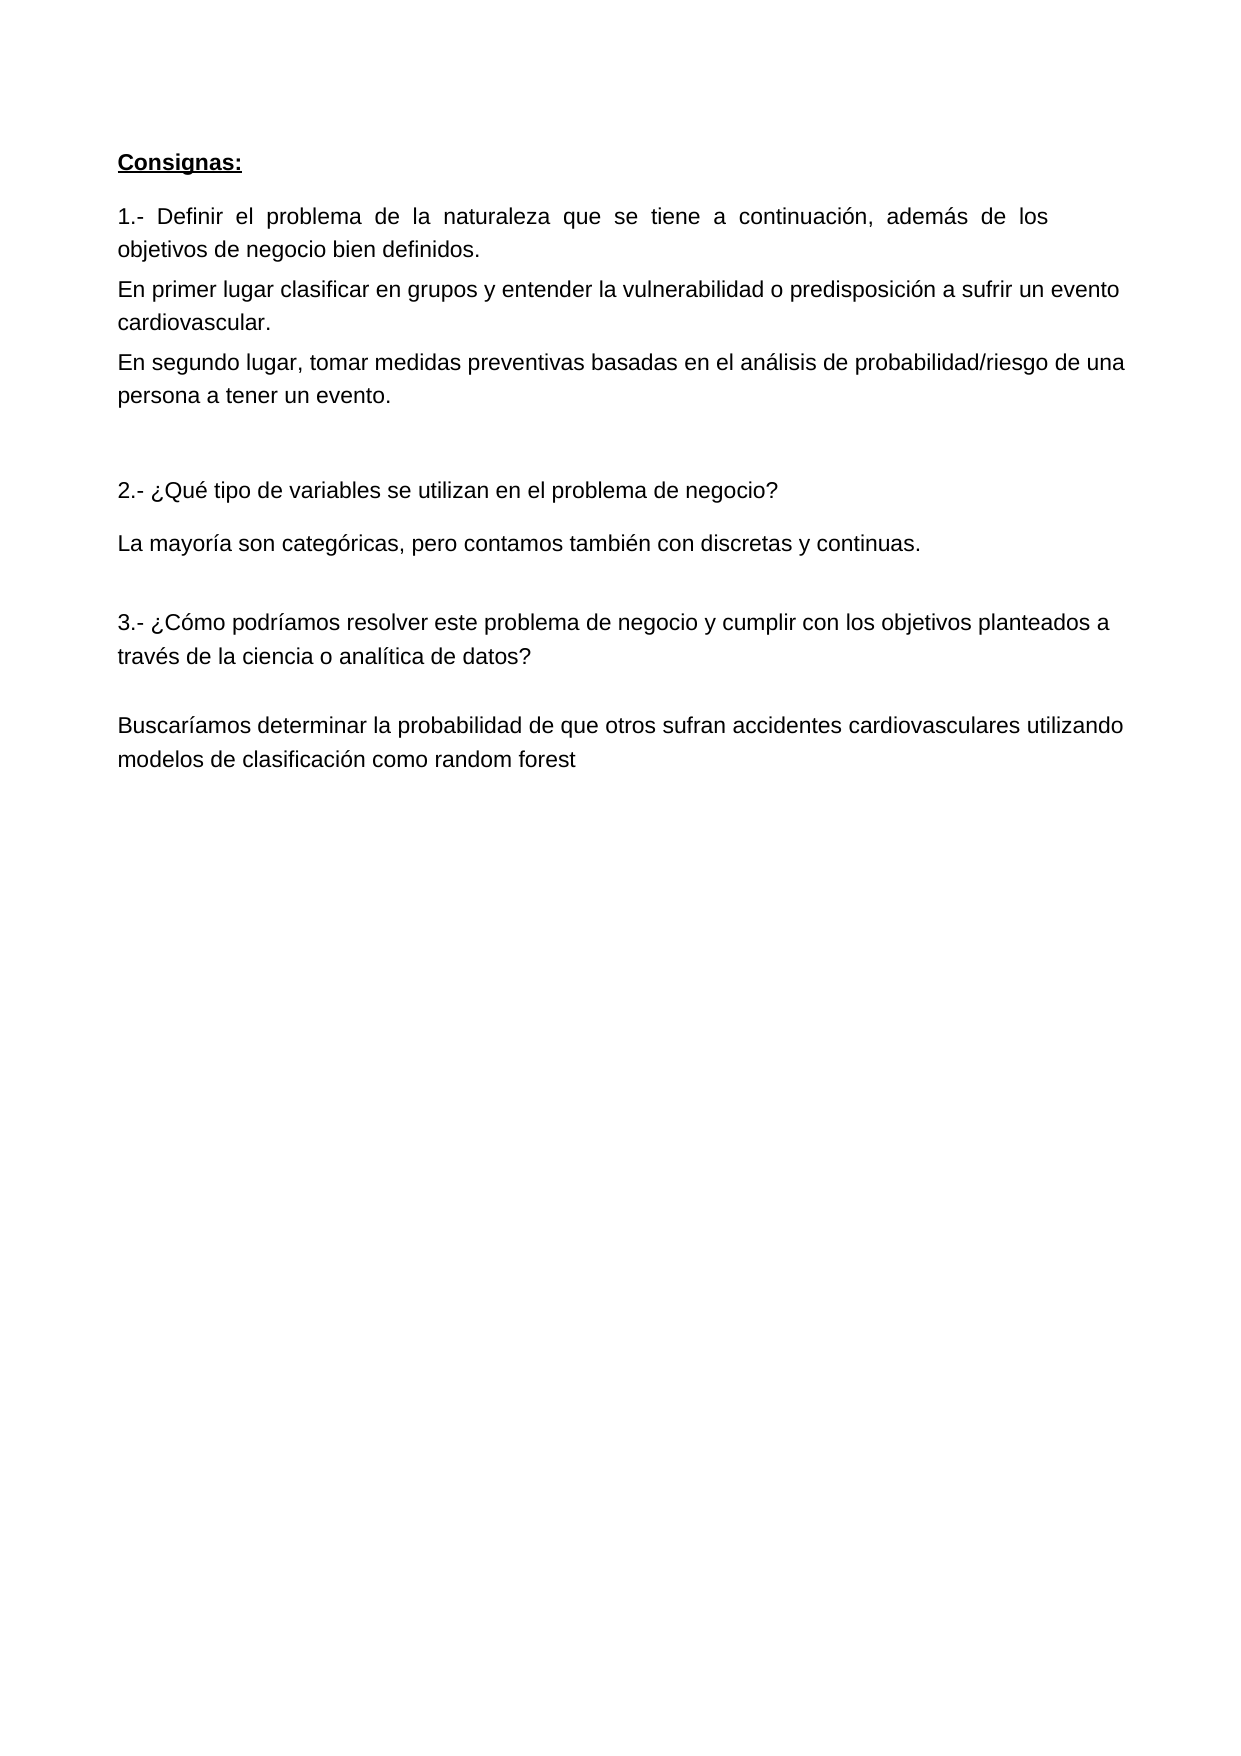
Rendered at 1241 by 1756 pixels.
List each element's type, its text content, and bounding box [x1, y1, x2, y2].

text Consignas: [117, 148, 1134, 175]
text La mayoría son categóricas, pero contamos también con discretas y continuas. [117, 529, 1134, 556]
text En primer lugar clasificar en grupos y entender la vulnerabilidad o predisposición a sufrir un evento cardiovascular. [117, 276, 1134, 336]
text Buscaríamos determinar la probabilidad de que otros sufran accidentes cardiovasculares utilizando modelos de clasificación como random forest [117, 712, 1134, 772]
text 3.- ¿Cómo podríamos resolver este problema de negocio y cumplir con los objetivos planteados a través de la ciencia o analítica de datos? [117, 609, 1134, 669]
text 1.- Definir el problema de la naturaleza que se tiene a continuación, además de los objetivos de negocio bien definidos. [117, 203, 1134, 262]
text 2.- ¿Qué tipo de variables se utilizan en el problema de negocio? [117, 477, 1134, 503]
text En segundo lugar, tomar medidas preventivas basadas en el análisis de probabilidad/riesgo de una persona a tener un evento. [117, 349, 1134, 408]
